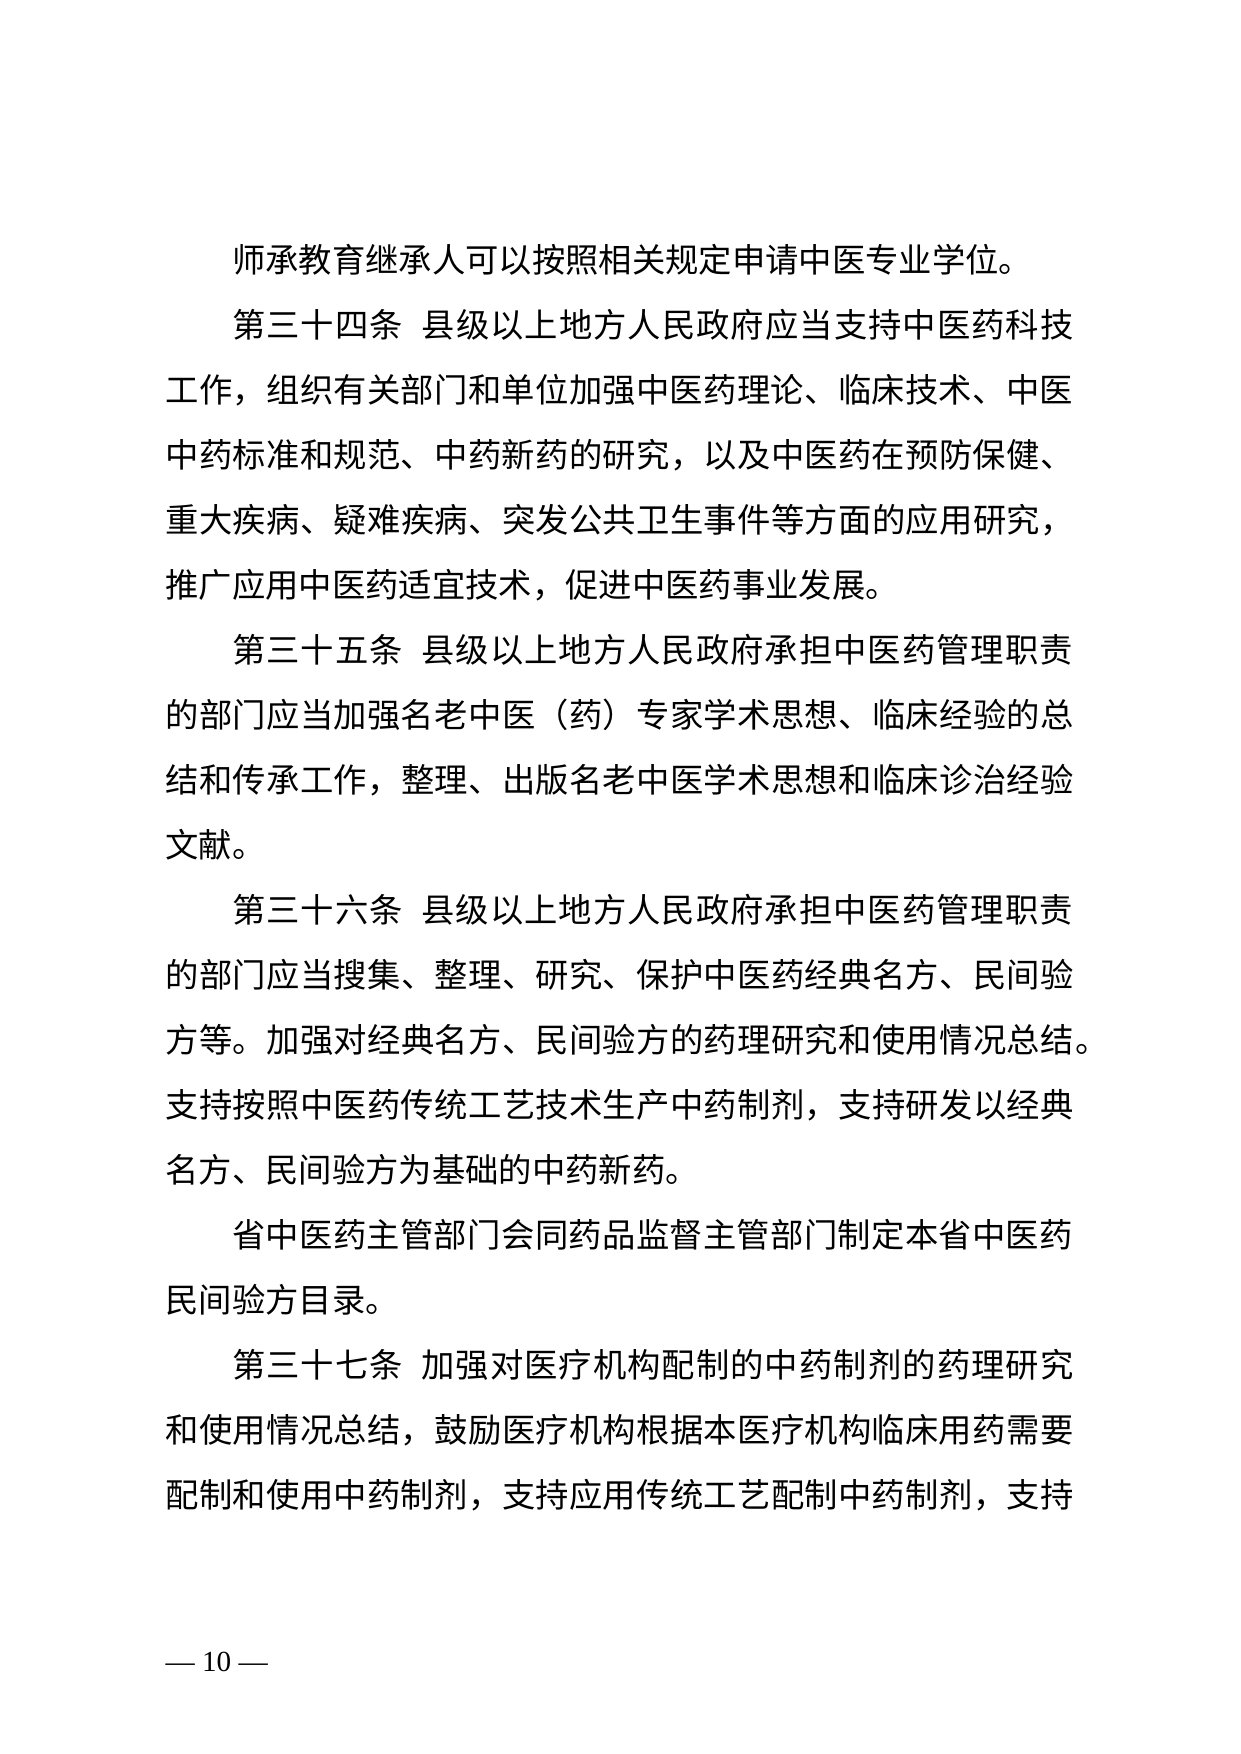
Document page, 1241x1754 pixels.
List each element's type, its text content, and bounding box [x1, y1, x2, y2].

text 第三十四条 县级以上地方人民政府应当支持中医药科技工作，组织有关部门和单位加强中医药理论、临床技术、中医中药标准和规范、中药新药的研究，以及中医药在预防保健、重大疾病、疑难疾病、突发公共卫生事件等方面的应用研究，推广应用中医药适宜技术，促进中医药事业发展。 [165, 291, 1075, 616]
text 第三十五条 县级以上地方人民政府承担中医药管理职责的部门应当加强名老中医（药）专家学术思想、临床经验的总结和传承工作，整理、出版名老中医学术思想和临床诊治经验文献。 [165, 616, 1075, 876]
text 师承教育继承人可以按照相关规定申请中医专业学位。 [165, 226, 1075, 291]
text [165, 1331, 1075, 1526]
text 第三十六条 县级以上地方人民政府承担中医药管理职责的部门应当搜集、整理、研究、保护中医药经典名方、民间验方等。加强对经典名方、民间验方的药理研究和使用情况总结。支持按照中医药传统工艺技术生产中药制剂，支持研发以经典名方、民间验方为基础的中药新药。 [165, 876, 1075, 1201]
text 省中医药主管部门会同药品监督主管部门制定本省中医药民间验方目录。 [165, 1201, 1075, 1331]
